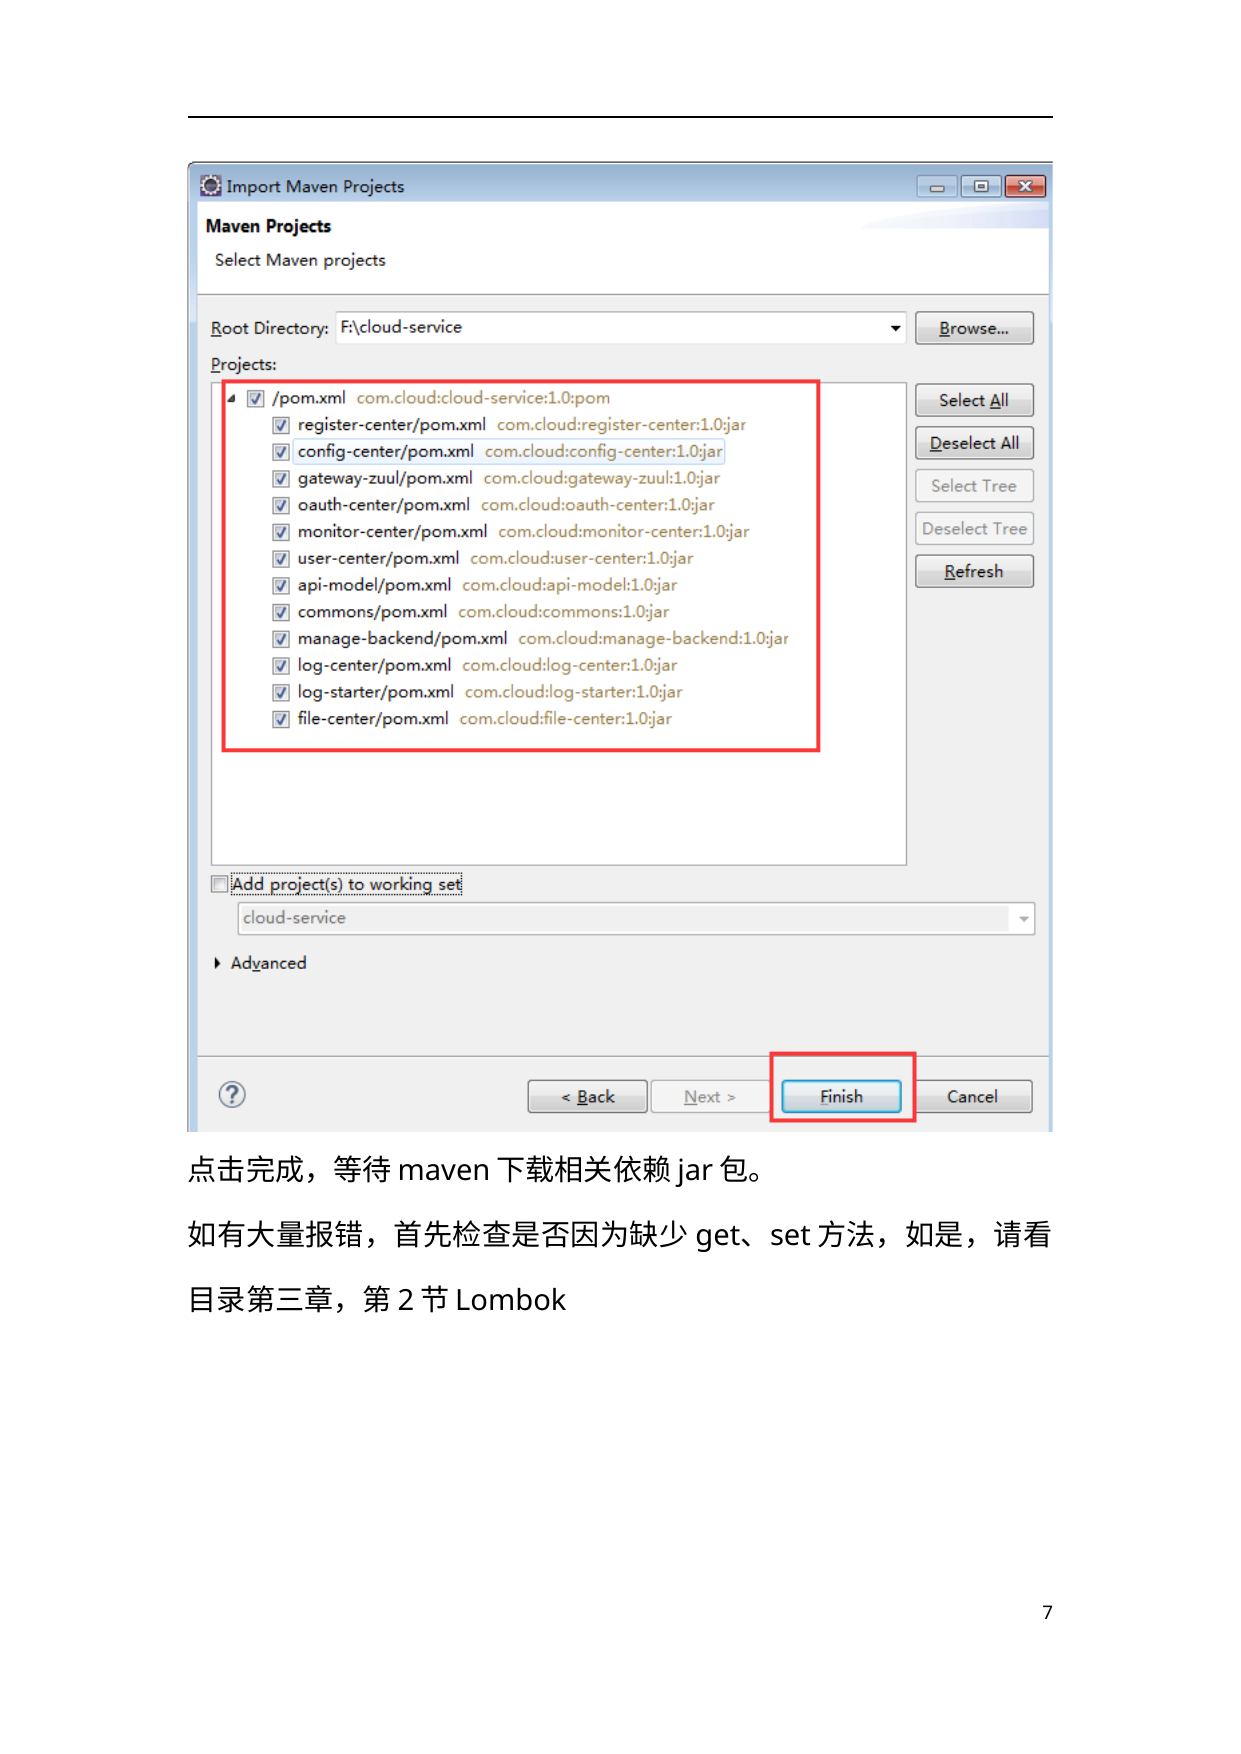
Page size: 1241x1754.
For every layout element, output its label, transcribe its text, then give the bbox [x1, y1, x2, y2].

picture [187, 159, 1053, 1132]
text 如有大量报错，首先检查是否因为缺少get、set方法，如是，请看目录第三章，第2节Lombok [187, 1200, 1053, 1330]
text 点击完成，等待maven下载相关依赖jar包。 [187, 1135, 1053, 1200]
